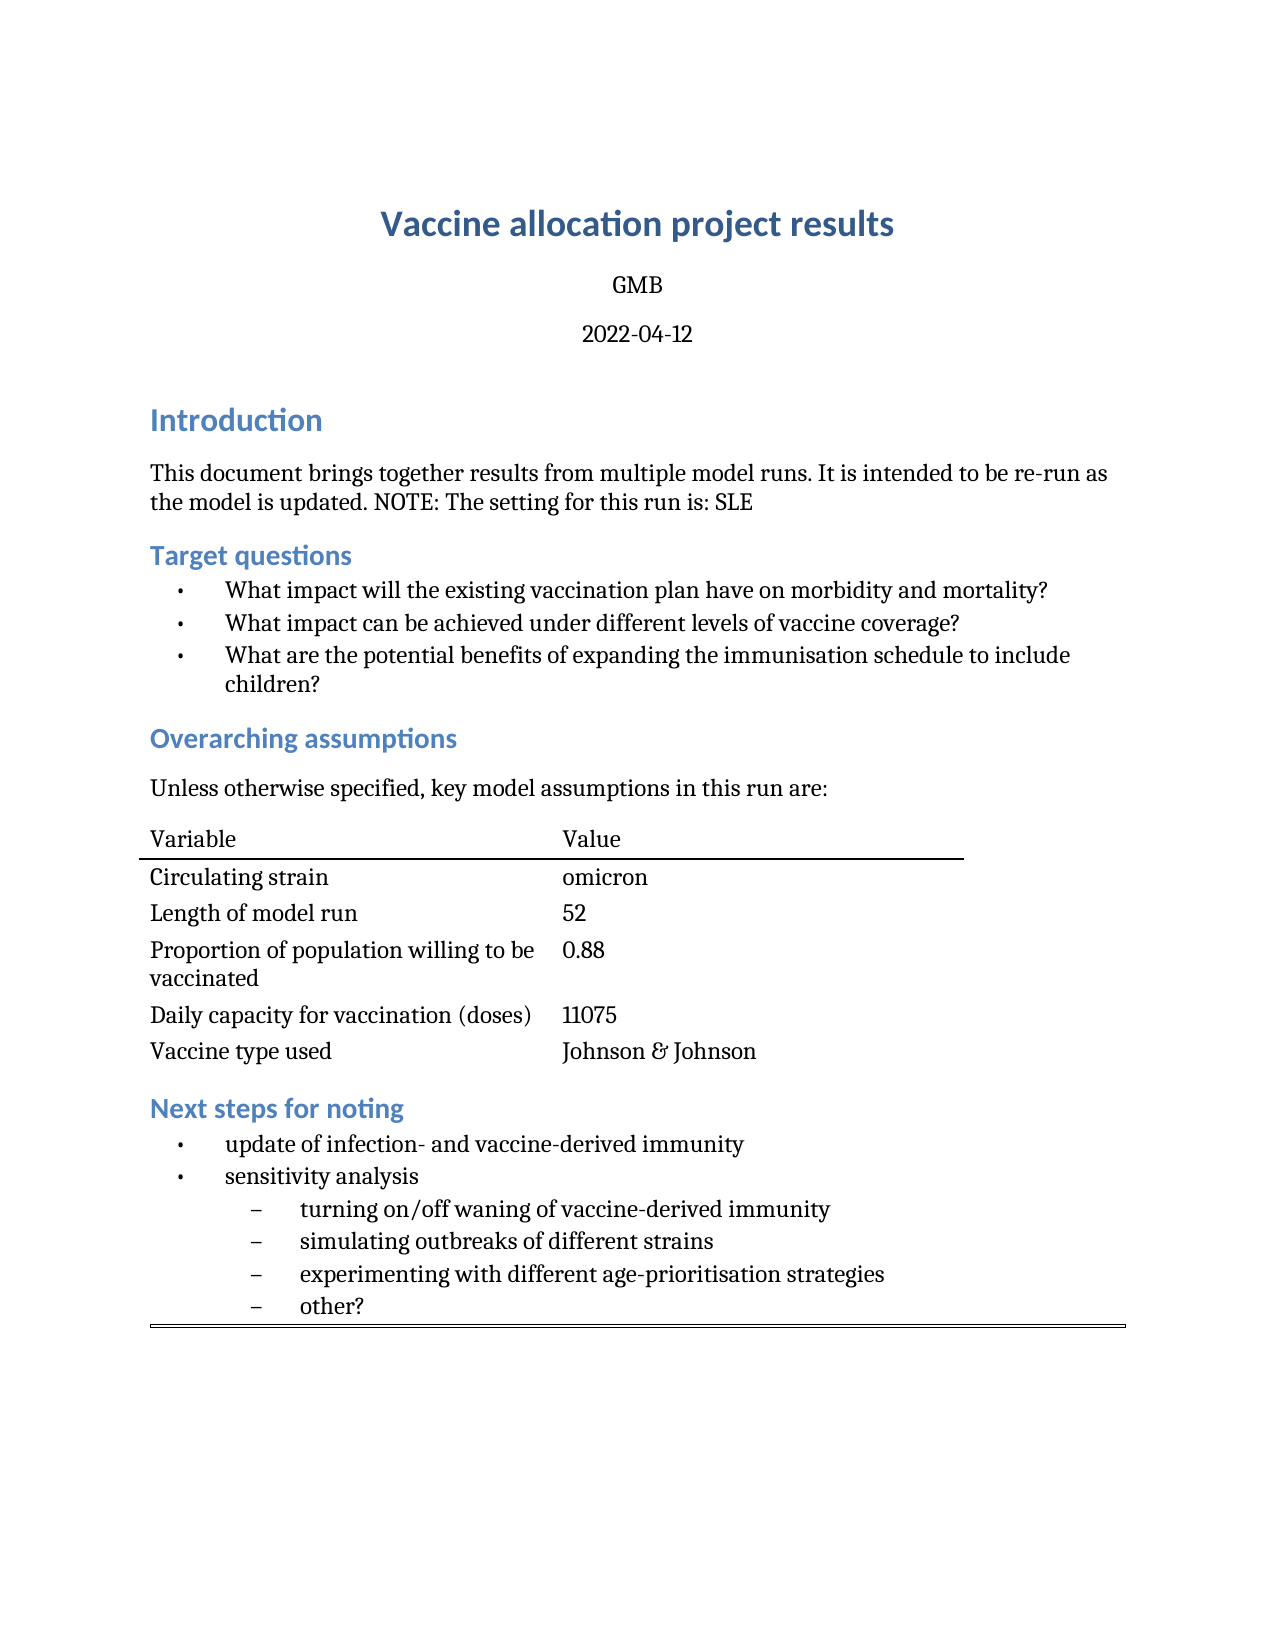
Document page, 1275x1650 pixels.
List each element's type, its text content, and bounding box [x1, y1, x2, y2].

table_header Value [551, 822, 964, 858]
list What impact can be achieved under different levels of vaccine coverage? [175, 609, 1125, 638]
table_cell Proportion of population willing to be vaccinated [139, 932, 551, 997]
list experimenting with different age-prioritisation strategies [250, 1259, 1125, 1288]
subtitle Introduction [150, 399, 1125, 440]
table_cell 0.88 [551, 932, 964, 997]
subtitle Next steps for noting [150, 1090, 1125, 1126]
table_cell Daily capacity for vaccination (doses) [139, 997, 551, 1033]
table_cell Circulating strain [139, 860, 551, 896]
subtitle Overarching assumptions [150, 720, 1125, 755]
text This document brings together results from multiple model runs. It is intended to be re-run as the model is updated. NOTE: The setting for this run is: SLE [150, 459, 1125, 516]
list update of infection- and vaccine-derived immunity [175, 1129, 1125, 1158]
table_cell 52 [551, 896, 964, 932]
table_cell 11075 [551, 997, 964, 1033]
subtitle Target questions [150, 537, 1125, 573]
table_cell Vaccine type used [139, 1033, 551, 1069]
list turning on/off waning of vaccine-derived immunity [250, 1194, 1125, 1223]
list simulating outbreaks of different strains [250, 1227, 1125, 1256]
table_cell Johnson & Johnson [551, 1033, 964, 1069]
list What impact will the existing vaccination plan have on morbidity and mortality? [175, 576, 1125, 605]
text Unless otherwise specified, key model assumptions in this run are: [150, 774, 1125, 803]
text 2022-04-12 [150, 320, 1125, 349]
table_cell omicron [551, 860, 964, 896]
table_cell Length of model run [139, 896, 551, 932]
title Vaccine allocation project results [150, 200, 1125, 246]
list other? [250, 1292, 1125, 1321]
list What are the potential benefits of expanding the immunisation schedule to include children? [175, 641, 1125, 699]
list sensitivity analysis [175, 1162, 1125, 1191]
table_header Variable [139, 822, 551, 858]
text GMB [150, 271, 1125, 299]
